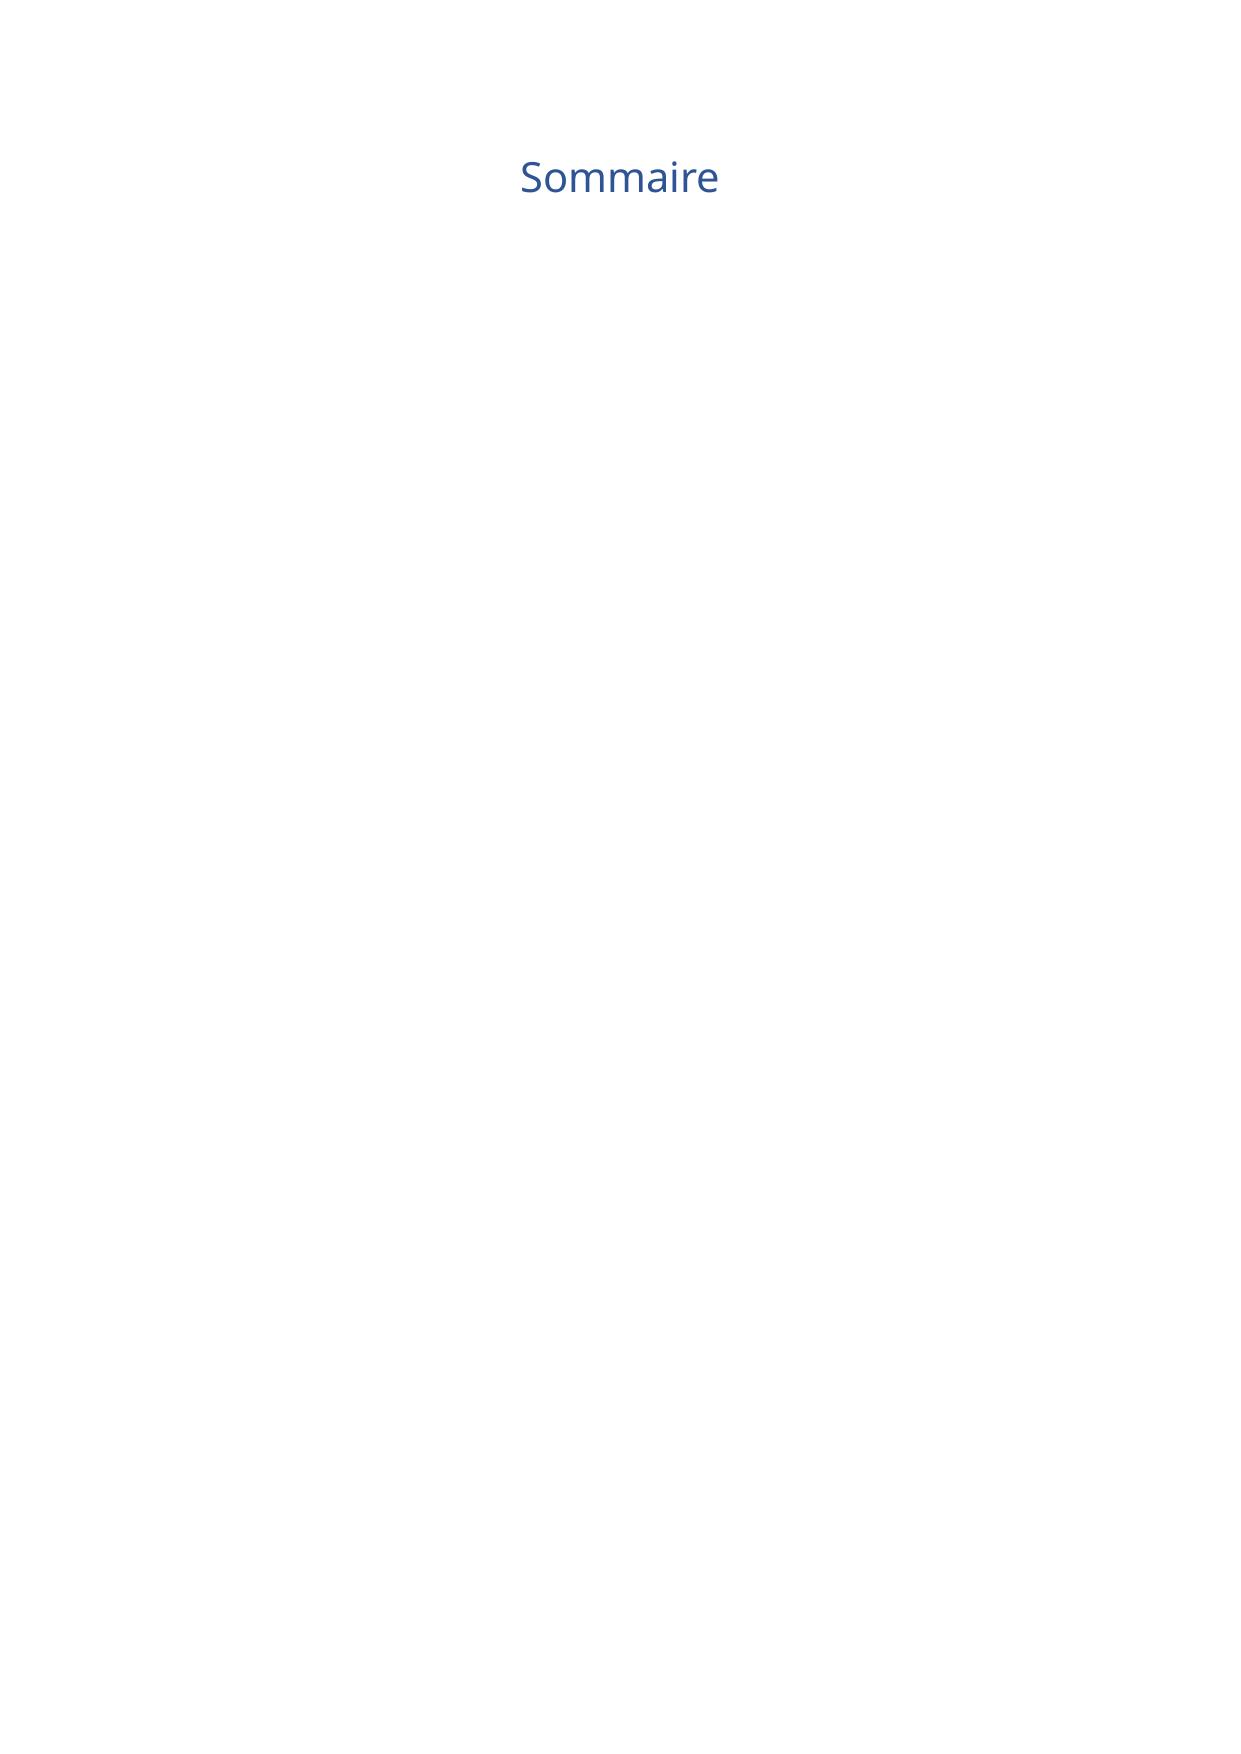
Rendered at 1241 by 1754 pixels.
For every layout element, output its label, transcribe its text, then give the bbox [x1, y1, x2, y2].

subtitle Sommaire [148, 148, 1093, 204]
